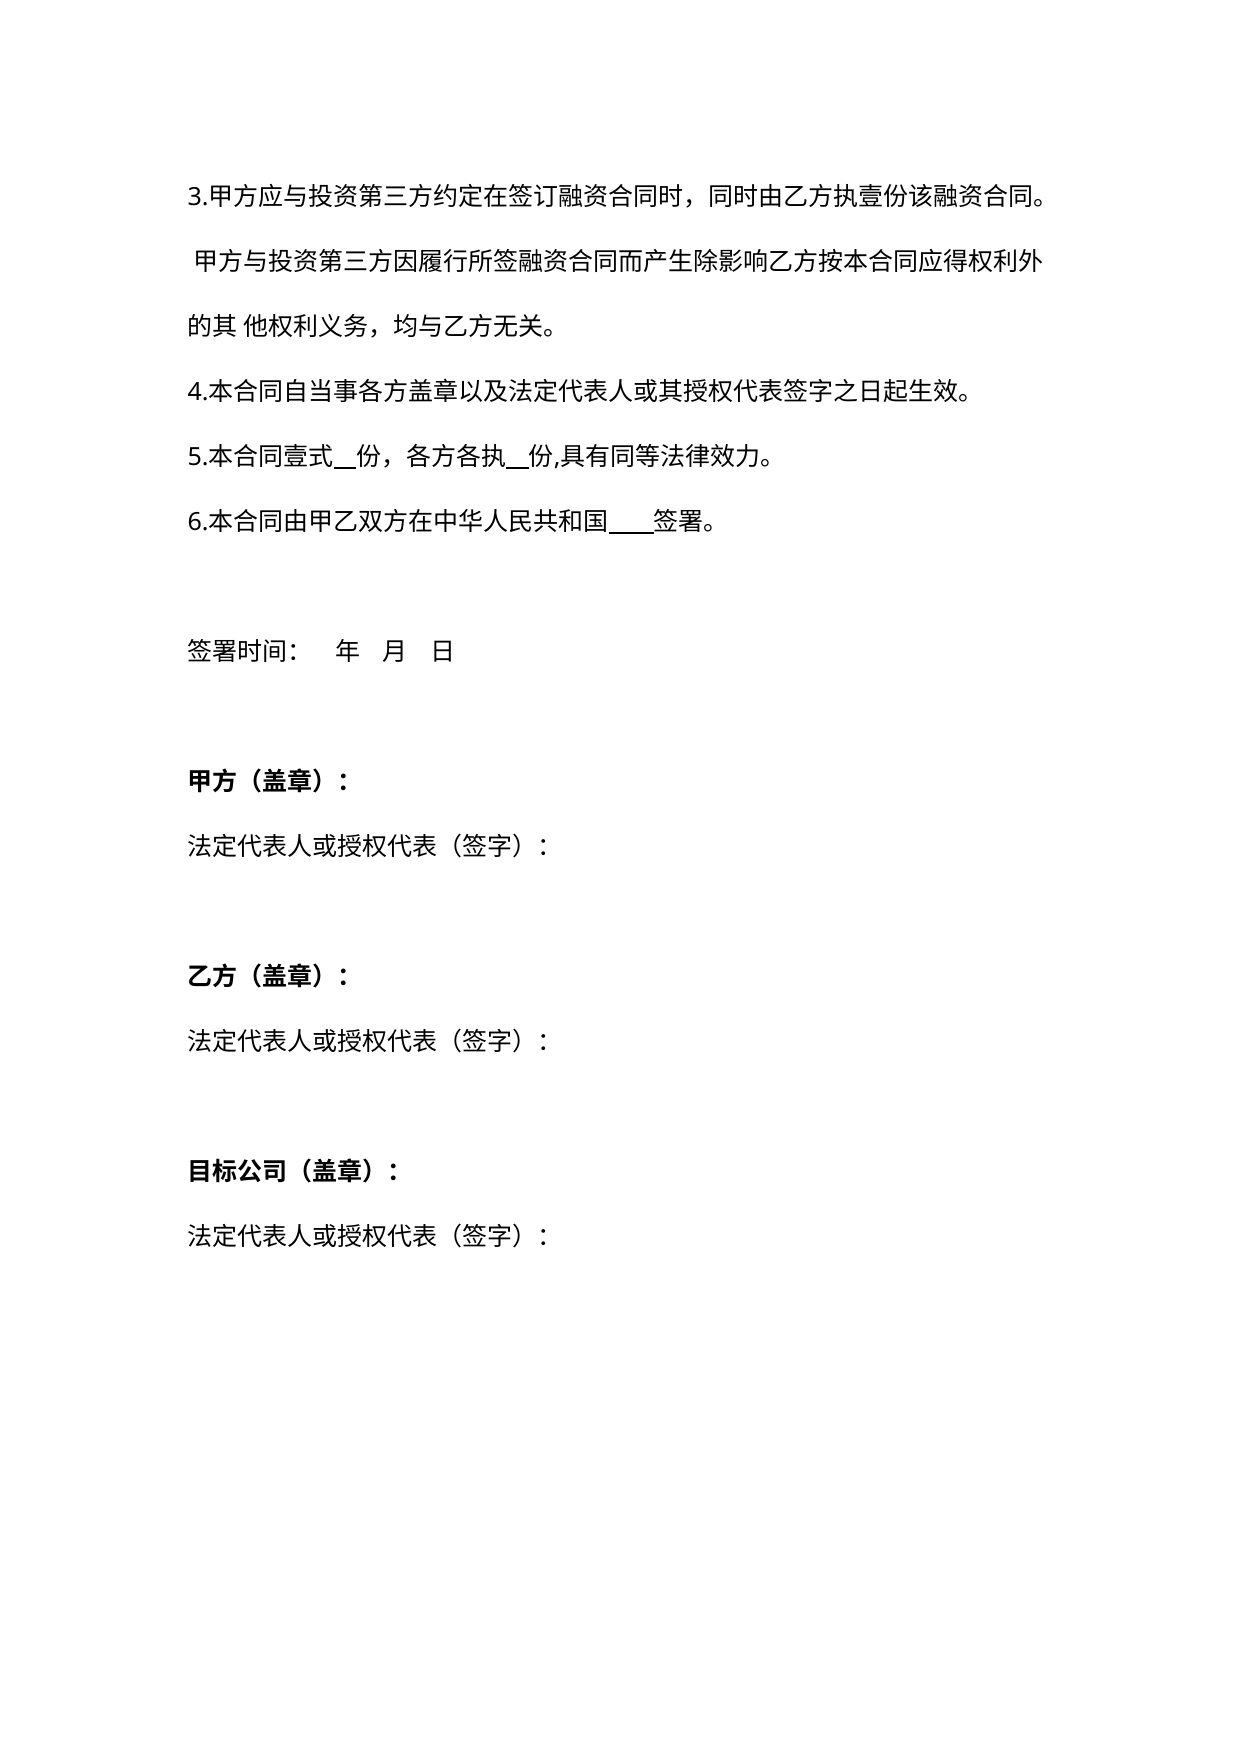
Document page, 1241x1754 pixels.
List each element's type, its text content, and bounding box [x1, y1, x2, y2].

text 甲方（盖章）： [187, 747, 1053, 812]
text 3.甲方应与投资第三方约定在签订融资合同时，同时由乙方执壹份该融资合同。 甲方与投资第三方因履行所签融资合同而产生除影响乙方按本合同应得权利外的其 他权利义务，均与乙方无关。 [187, 162, 1053, 357]
text 6.本合同由甲乙双方在中华人民共和国 签署。 [187, 487, 1053, 552]
text 目标公司（盖章）： [187, 1137, 1053, 1202]
text 签署时间： 年 月 日 [187, 617, 1053, 682]
text 4.本合同自当事各方盖章以及法定代表人或其授权代表签字之日起生效。 [187, 357, 1053, 422]
text 5.本合同壹式 份，各方各执 份,具有同等法律效力。 [187, 422, 1053, 487]
text 法定代表人或授权代表（签字）： [187, 1202, 1053, 1267]
text 乙方（盖章）： [187, 942, 1053, 1007]
text 法定代表人或授权代表（签字）： [187, 1007, 1053, 1072]
text 法定代表人或授权代表（签字）： [187, 812, 1053, 877]
